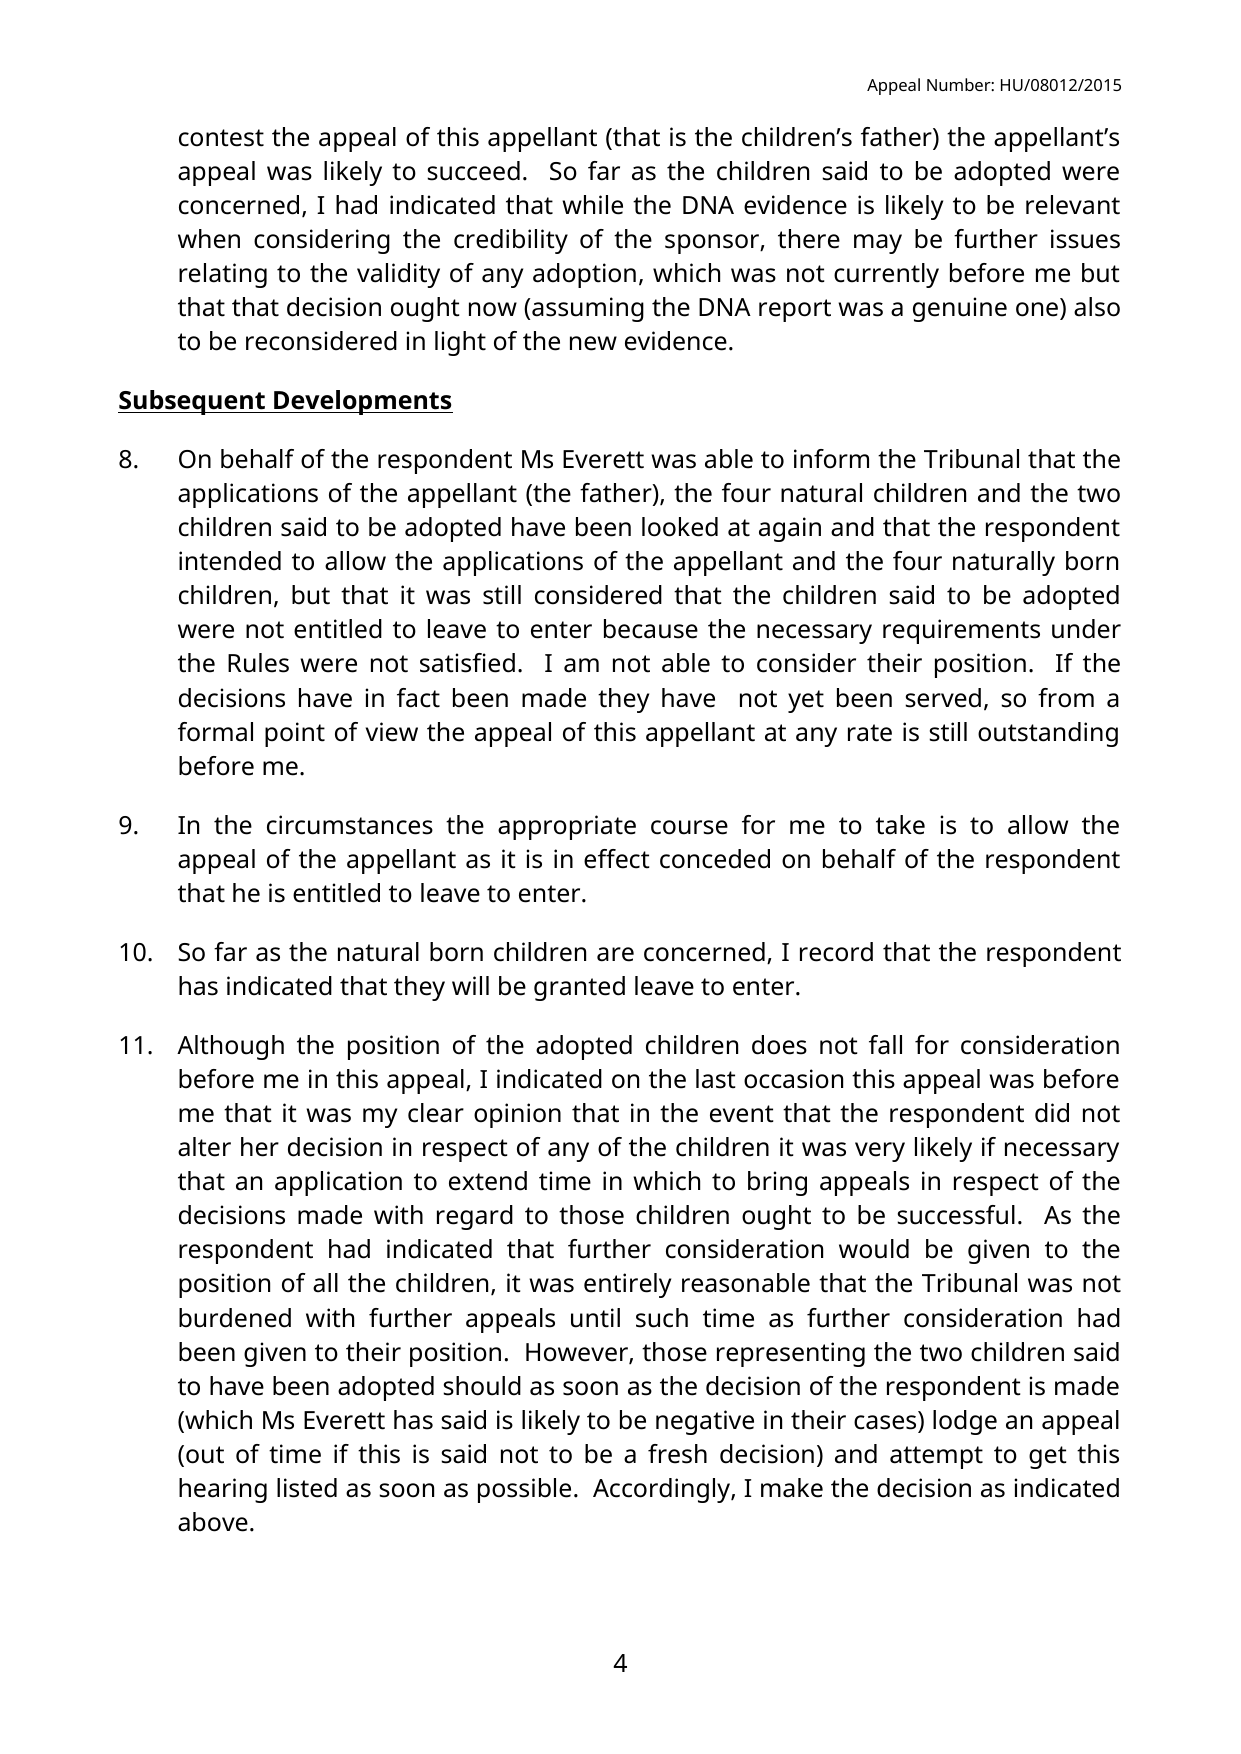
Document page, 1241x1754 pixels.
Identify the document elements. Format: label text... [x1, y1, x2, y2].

list On behalf of the respondent Ms Everett was able to inform the Tribunal that the applications of the appellant (the father), the four natural children and the two children said to be adopted have been looked at again and that the respondent intended to allow the applications of the appellant and the four naturally born children, but that it was still considered that the children said to be adopted were not entitled to leave to enter because the necessary requirements under the Rules were not satisfied. I am not able to consider their position. If the decisions have in fact been made they have not yet been served, so from a formal point of view the appeal of this appellant at any rate is still outstanding before me. [118, 442, 1122, 782]
list In the circumstances the appropriate course for me to take is to allow the appeal of the appellant as it is in effect conceded on behalf of the respondent that he is entitled to leave to enter. [118, 807, 1122, 909]
list So far as the natural born children are concerned, I record that the respondent has indicated that they will be granted leave to enter. [118, 934, 1122, 1003]
text Subsequent Developments [118, 383, 1122, 417]
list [118, 119, 1122, 358]
list Although the position of the adopted children does not fall for consideration before me in this appeal, I indicated on the last occasion this appeal was before me that it was my clear opinion that in the event that the respondent did not alter her decision in respect of any of the children it was very likely if necessary that an application to extend time in which to bring appeals in respect of the decisions made with regard to those children ought to be successful. As the respondent had indicated that further consideration would be given to the position of all the children, it was entirely reasonable that the Tribunal was not burdened with further appeals until such time as further consideration had been given to their position. However, those representing the two children said to have been adopted should as soon as the decision of the respondent is made (which Ms Everett has said is likely to be negative in their cases) lodge an appeal (out of time if this is said not to be a fresh decision) and attempt to get this hearing listed as soon as possible. Accordingly, I make the decision as indicated above. [118, 1028, 1122, 1539]
